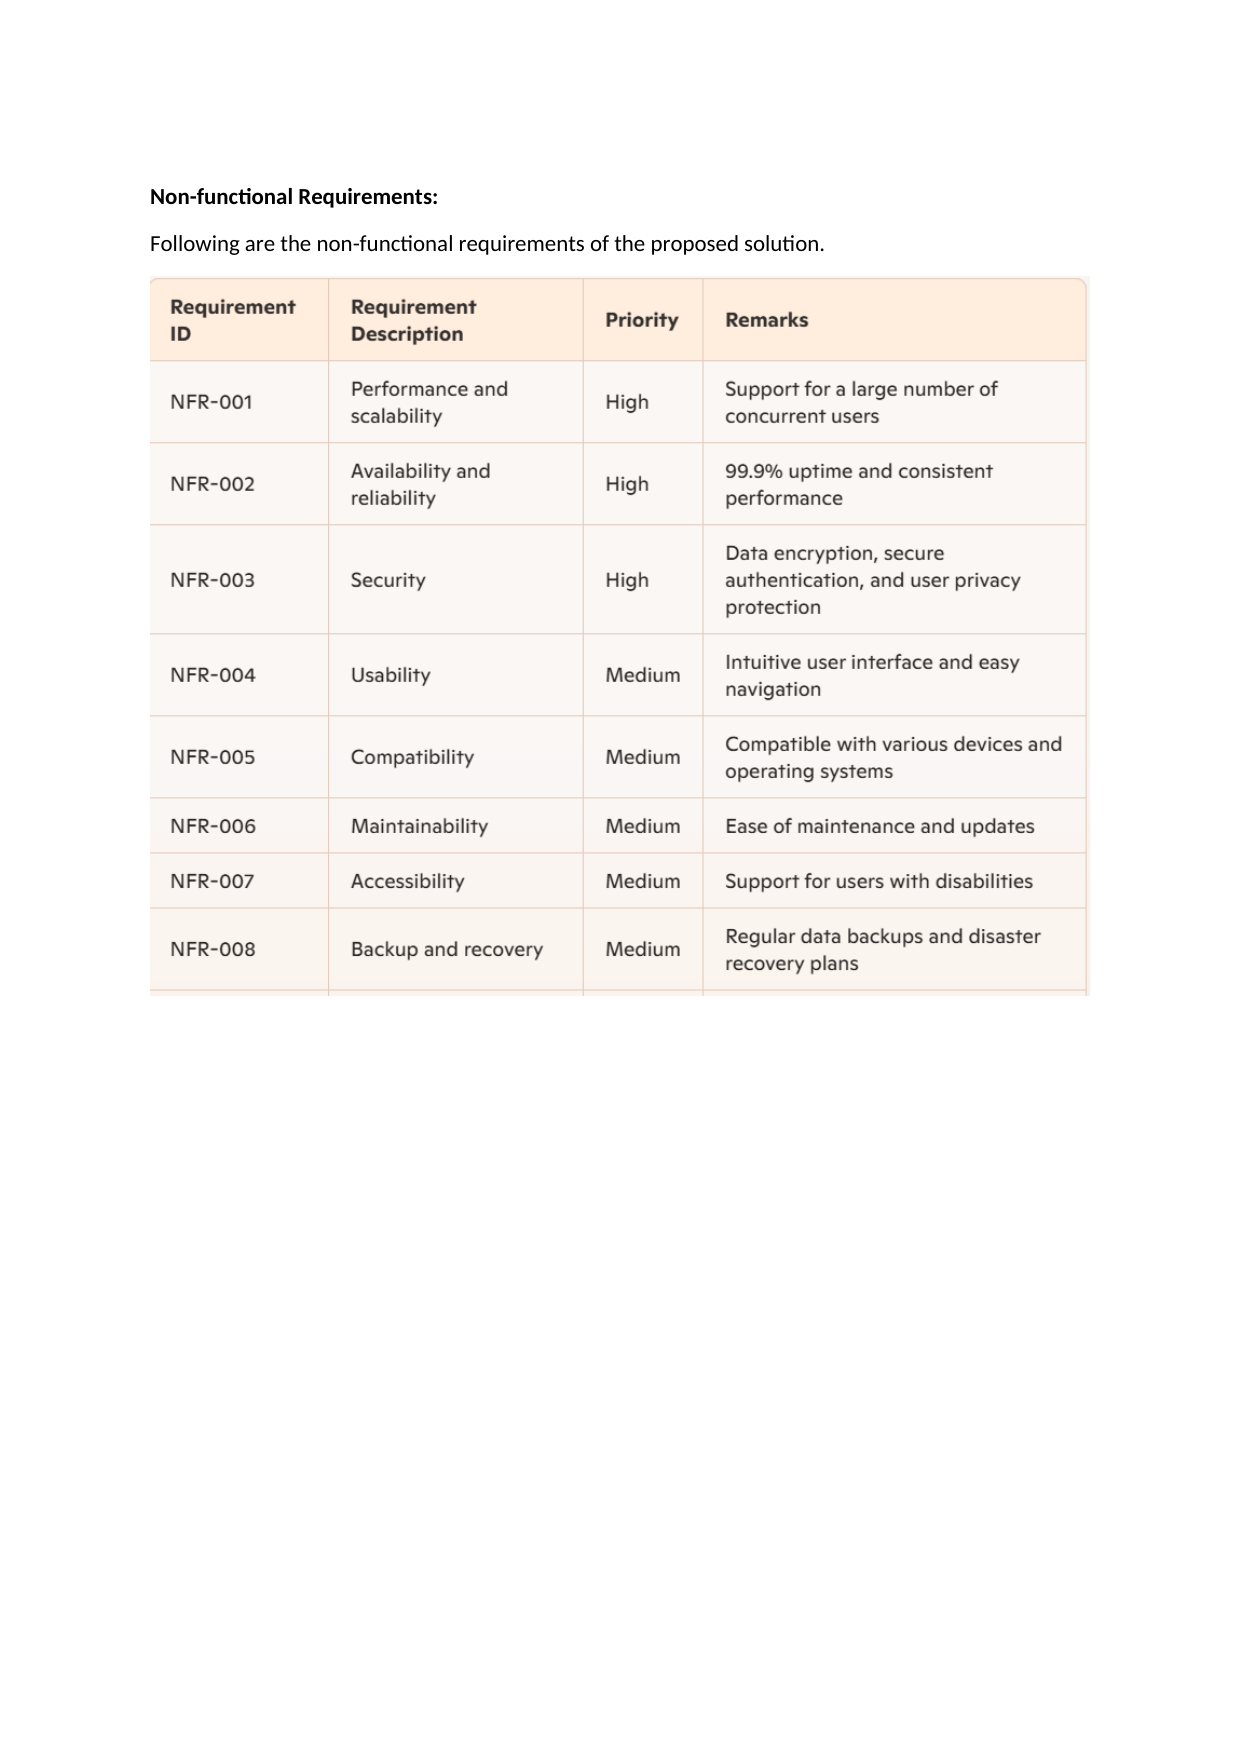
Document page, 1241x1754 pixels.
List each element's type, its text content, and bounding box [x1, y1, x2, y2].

text Following are the non-functional requirements of the proposed solution. [150, 229, 1090, 257]
text Non-functional Requirements: [150, 182, 1090, 210]
picture [150, 276, 1091, 996]
